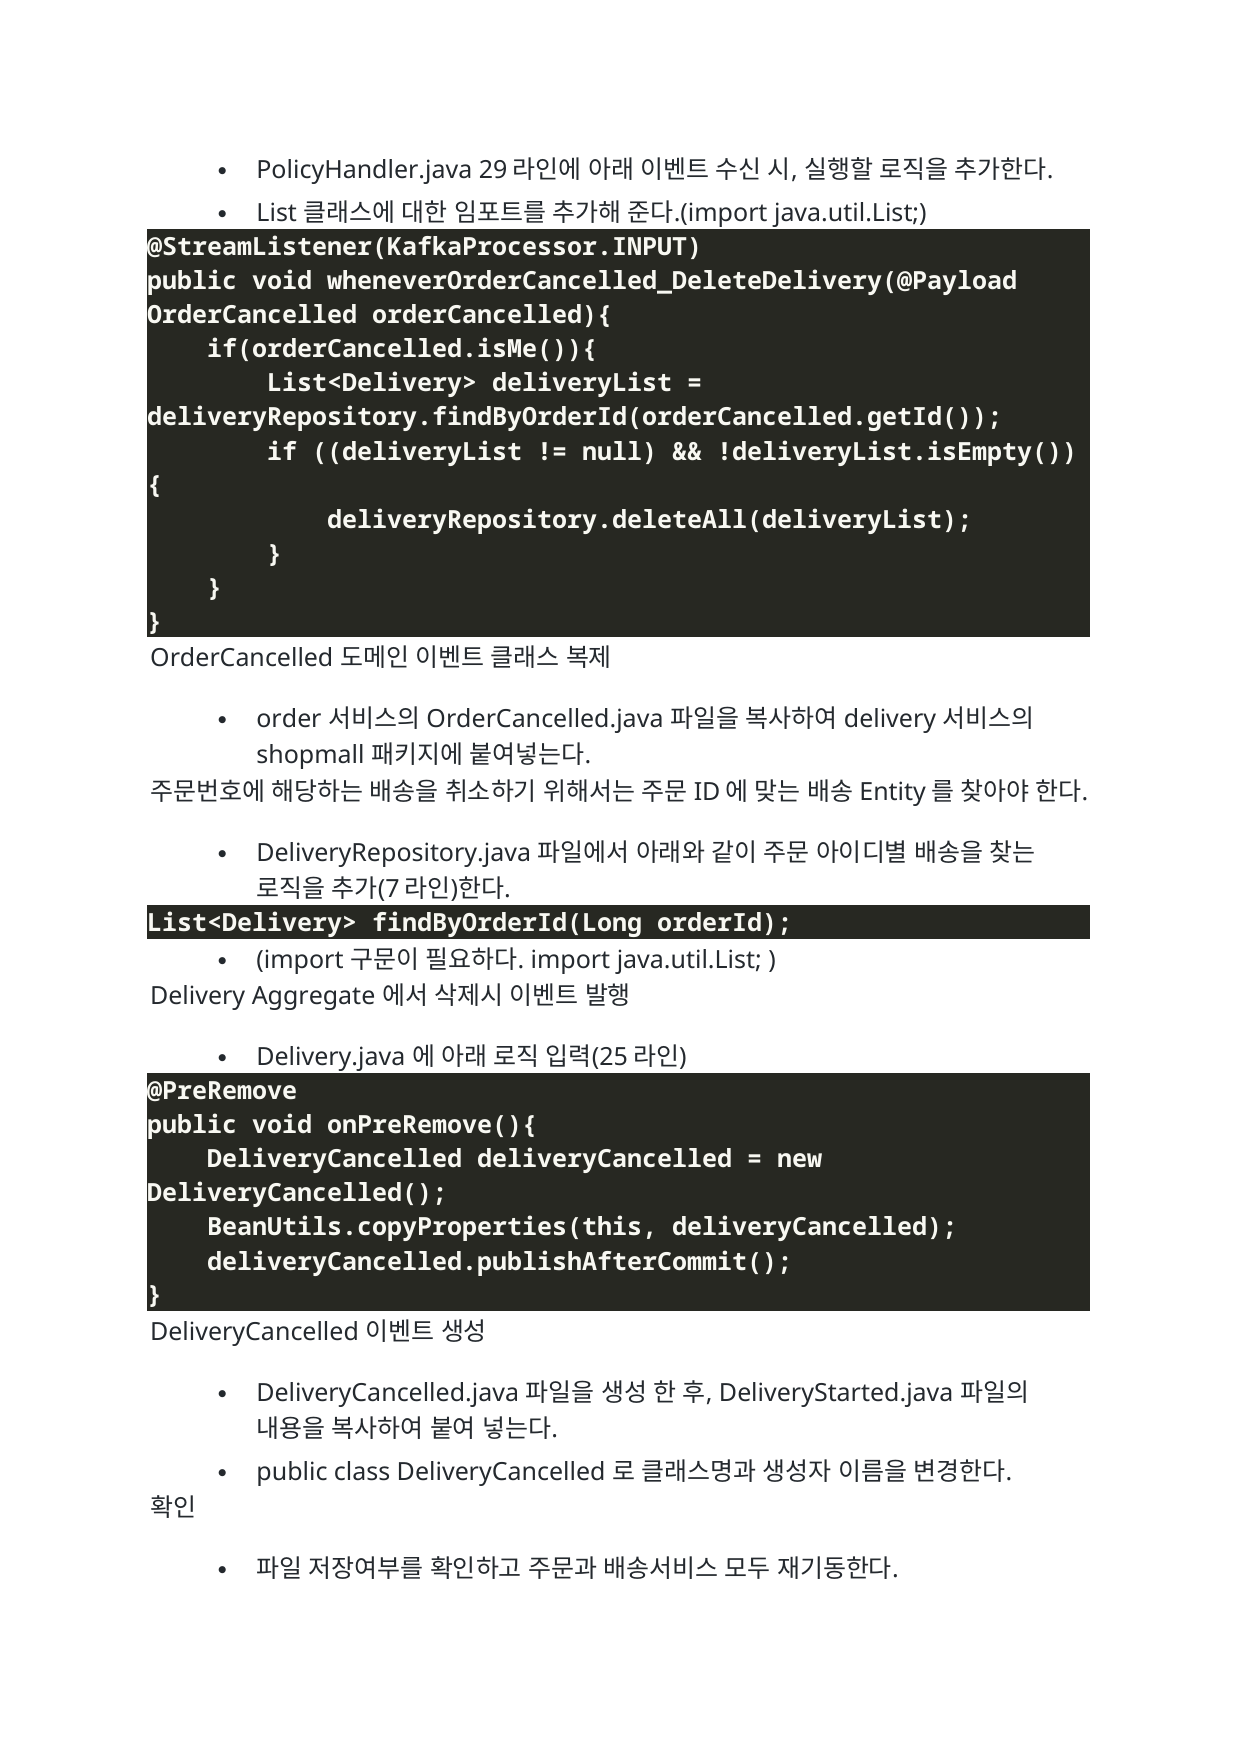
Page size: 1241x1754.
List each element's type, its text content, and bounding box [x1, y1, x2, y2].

text } [147, 603, 1090, 637]
list Delivery.java 에 아래 로직 입력(25라인) [219, 1037, 1090, 1073]
text if(orderCancelled.isMe()){ [147, 331, 1090, 365]
text public void wheneverOrderCancelled_DeleteDelivery(@Payload OrderCancelled orderCancelled){ [147, 263, 1090, 331]
list DeliveryCancelled.java 파일을 생성 한 후, DeliveryStarted.java 파일의 내용을 복사하여 붙여 넣는다. [219, 1372, 1090, 1445]
text if ((deliveryList != null) && !deliveryList.isEmpty()){ [147, 433, 1090, 501]
list 파일 저장여부를 확인하고 주문과 배송서비스 모두 재기동한다. [219, 1549, 1090, 1585]
text List<Delivery> findByOrderId(Long orderId); [147, 905, 1090, 939]
text 주문번호에 해당하는 배송을 취소하기 위해서는 주문 ID에 맞는 배송 Entity를 찾아야 한다. [150, 771, 1090, 807]
text deliveryRepository.deleteAll(deliveryList); [147, 501, 1090, 535]
text DeliveryCancelled 이벤트 생성 [150, 1311, 1090, 1347]
list List 클래스에 대한 임포트를 추가해 준다.(import java.util.List;) [219, 192, 1090, 229]
text @StreamListener(KafkaProcessor.INPUT) [147, 229, 1090, 263]
list public class DeliveryCancelled 로 클래스명과 생성자 이름을 변경한다. [219, 1451, 1090, 1487]
text List<Delivery> deliveryList = deliveryRepository.findByOrderId(orderCancelled.getId()); [147, 365, 1090, 433]
text Delivery Aggregate 에서 삭제시 이벤트 발행 [150, 975, 1090, 1012]
text } [147, 1277, 1090, 1311]
text 확인 [150, 1487, 1090, 1524]
text public void onPreRemove(){ [147, 1107, 1090, 1141]
text } [147, 569, 1090, 603]
list DeliveryRepository.java 파일에서 아래와 같이 주문 아이디별 배송을 찾는 로직을 추가(7라인)한다. [219, 832, 1090, 905]
text DeliveryCancelled deliveryCancelled = new DeliveryCancelled(); [147, 1141, 1090, 1209]
list (import 구문이 필요하다. import java.util.List; ) [219, 939, 1090, 975]
text @PreRemove [147, 1073, 1090, 1107]
text } [147, 535, 1090, 569]
list PolicyHandler.java 29라인에 아래 이벤트 수신 시, 실행할 로직을 추가한다. [219, 150, 1090, 186]
text BeanUtils.copyProperties(this, deliveryCancelled); [147, 1209, 1090, 1243]
text OrderCancelled 도메인 이벤트 클래스 복제 [150, 637, 1090, 674]
text deliveryCancelled.publishAfterCommit(); [147, 1243, 1090, 1277]
list order 서비스의 OrderCancelled.java 파일을 복사하여 delivery 서비스의 shopmall 패키지에 붙여넣는다. [219, 699, 1090, 771]
